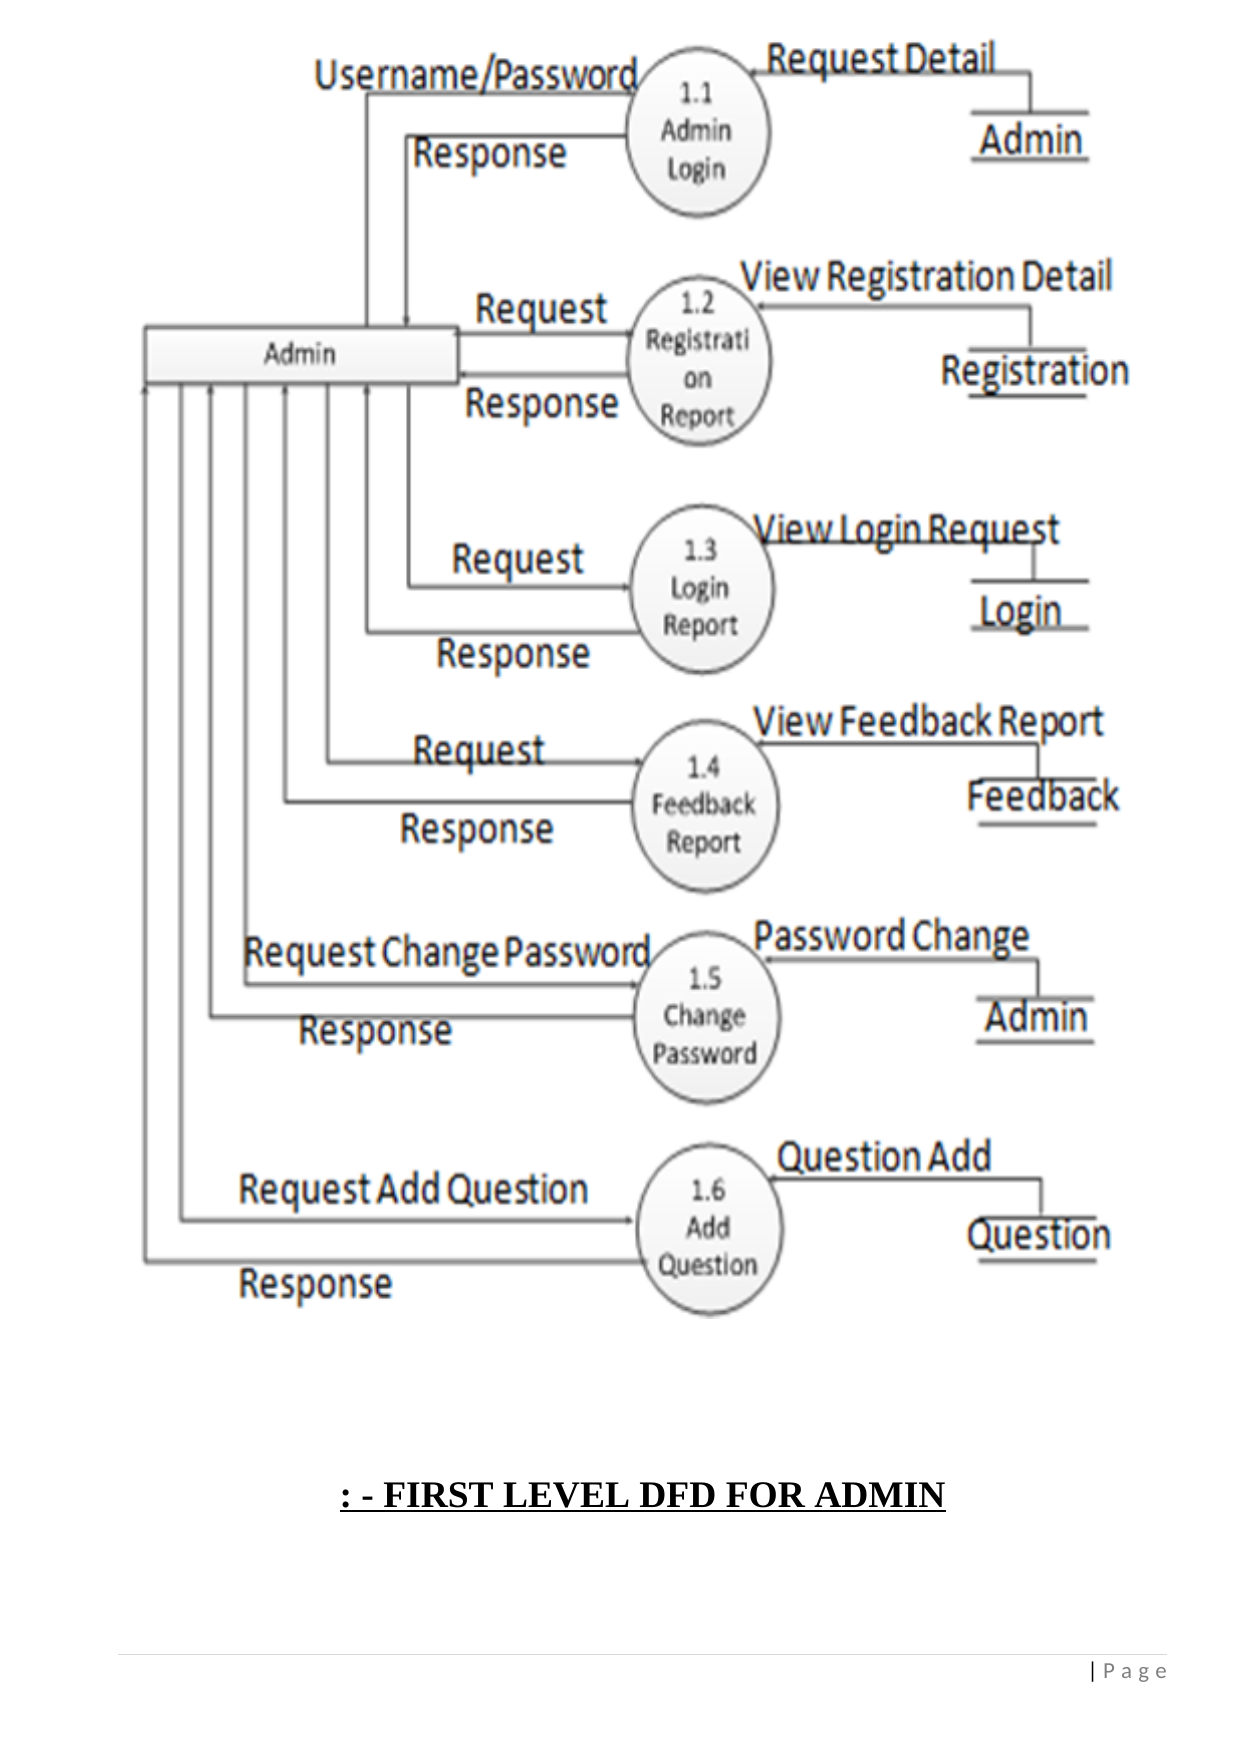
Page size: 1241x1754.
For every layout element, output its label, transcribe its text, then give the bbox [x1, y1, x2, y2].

text : - FIRST LEVEL DFD FOR ADMIN [118, 1472, 1167, 1516]
picture [132, 29, 1148, 1319]
